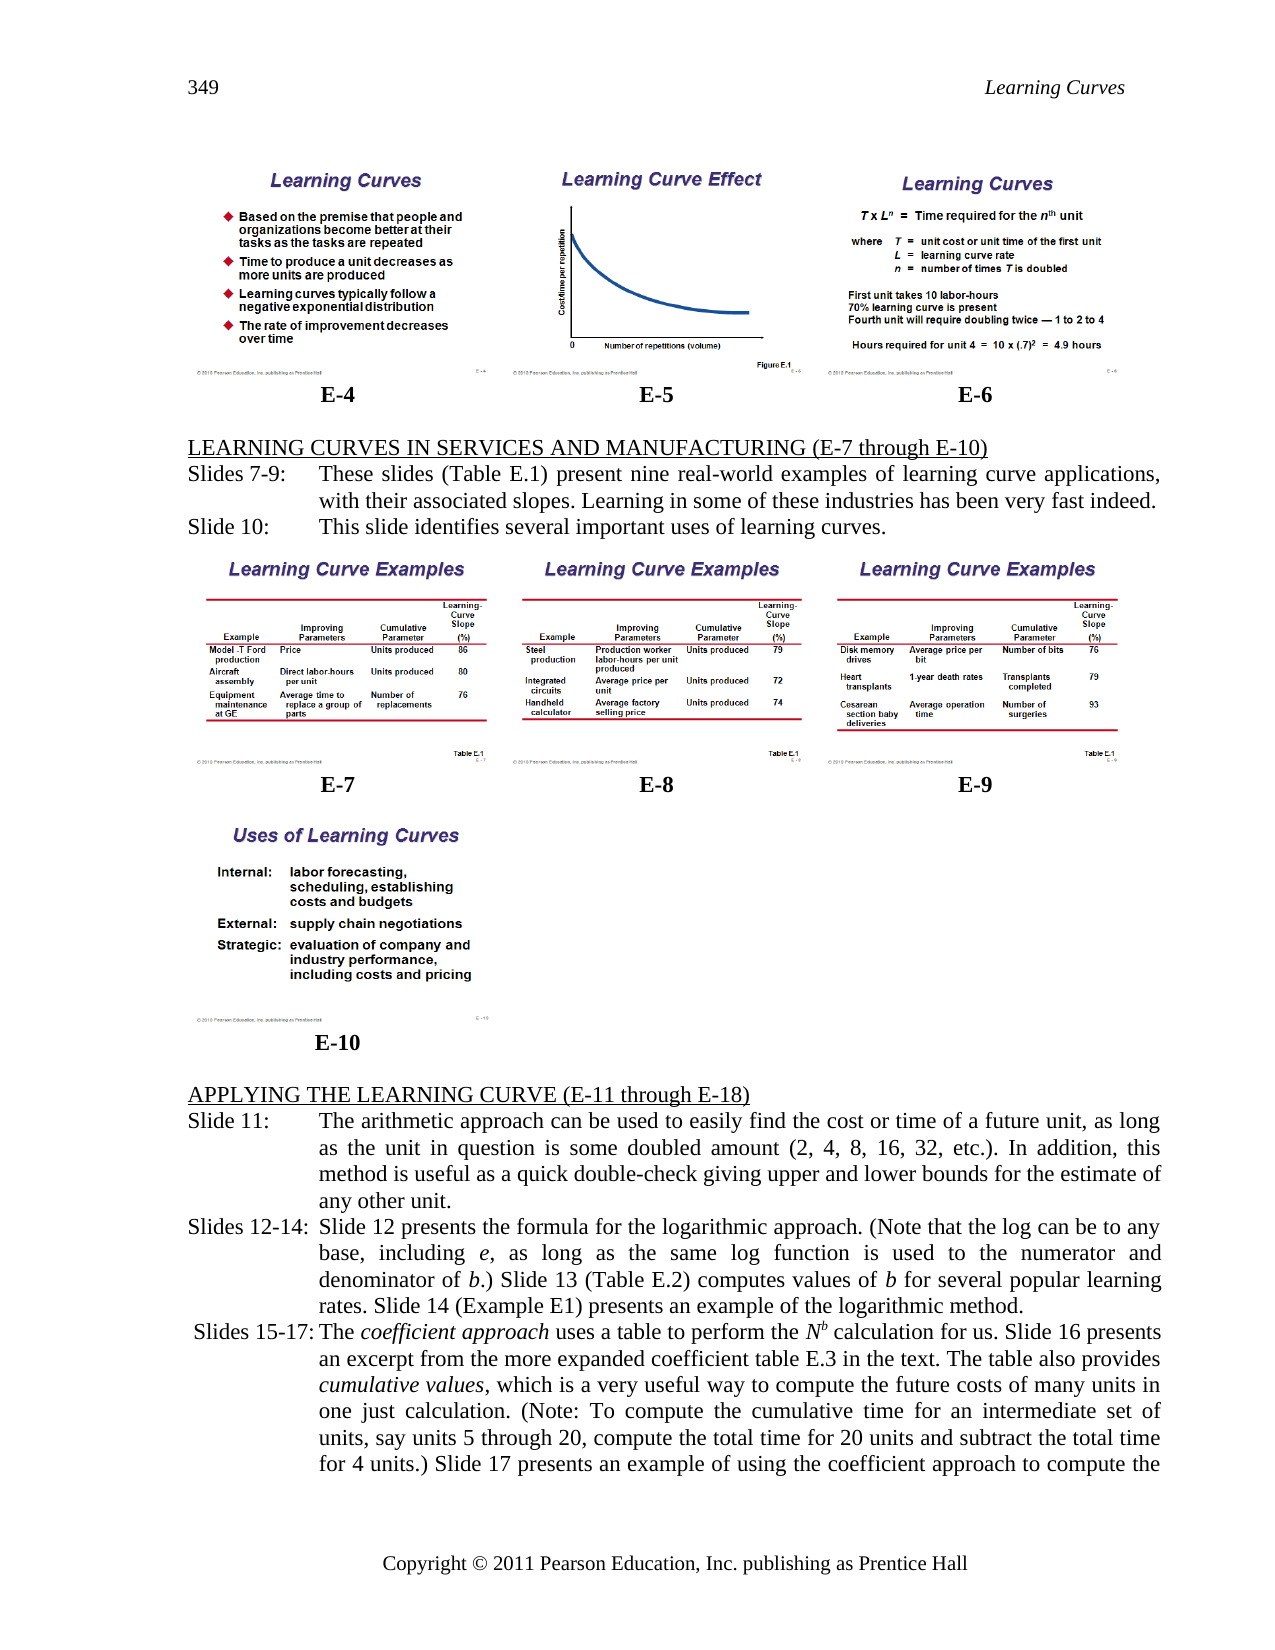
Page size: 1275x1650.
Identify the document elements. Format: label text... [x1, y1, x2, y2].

text LEARNING CURVES IN SERVICES AND MANUFACTURING (E-7 through E-10) [187, 434, 1162, 460]
picture [187, 149, 1135, 382]
text Slide 11: The arithmetic approach can be used to easily find the cost or time of a future unit, as long as the unit in question is some doubled amount (2, 4, 8, 16, 32, etc.). In addition, this method is useful as a quick double-check giving upper and lower bounds for the estimate of any other unit. [187, 1108, 1162, 1213]
picture [187, 797, 504, 1029]
text Slides 12-14: Slide 12 presents the formula for the logarithmic approach. (Note that the log can be to any base, including e, as long as the same log function is used to the numerator and denominator of b.) Slide 13 (Table E.2) computes values of b for several popular learning rates. Slide 14 (Example E1) presents an example of the logarithmic method. [187, 1213, 1162, 1318]
text E-7 E-8 E-9 [187, 771, 1162, 797]
picture [187, 539, 1135, 771]
text APPLYING THE LEARNING CURVE (E-11 through E-18) [187, 1081, 1162, 1108]
text Slides 7-9: These slides (Table E.1) present nine real-world examples of learning curve applications, with their associated slopes. Learning in some of these industries has been very fast indeed. [187, 460, 1162, 513]
text Slide 10: This slide identifies several important uses of learning curves. [187, 513, 1162, 539]
text E-4 E-5 E-6 [187, 381, 1162, 408]
text E-10 [187, 1028, 1162, 1055]
